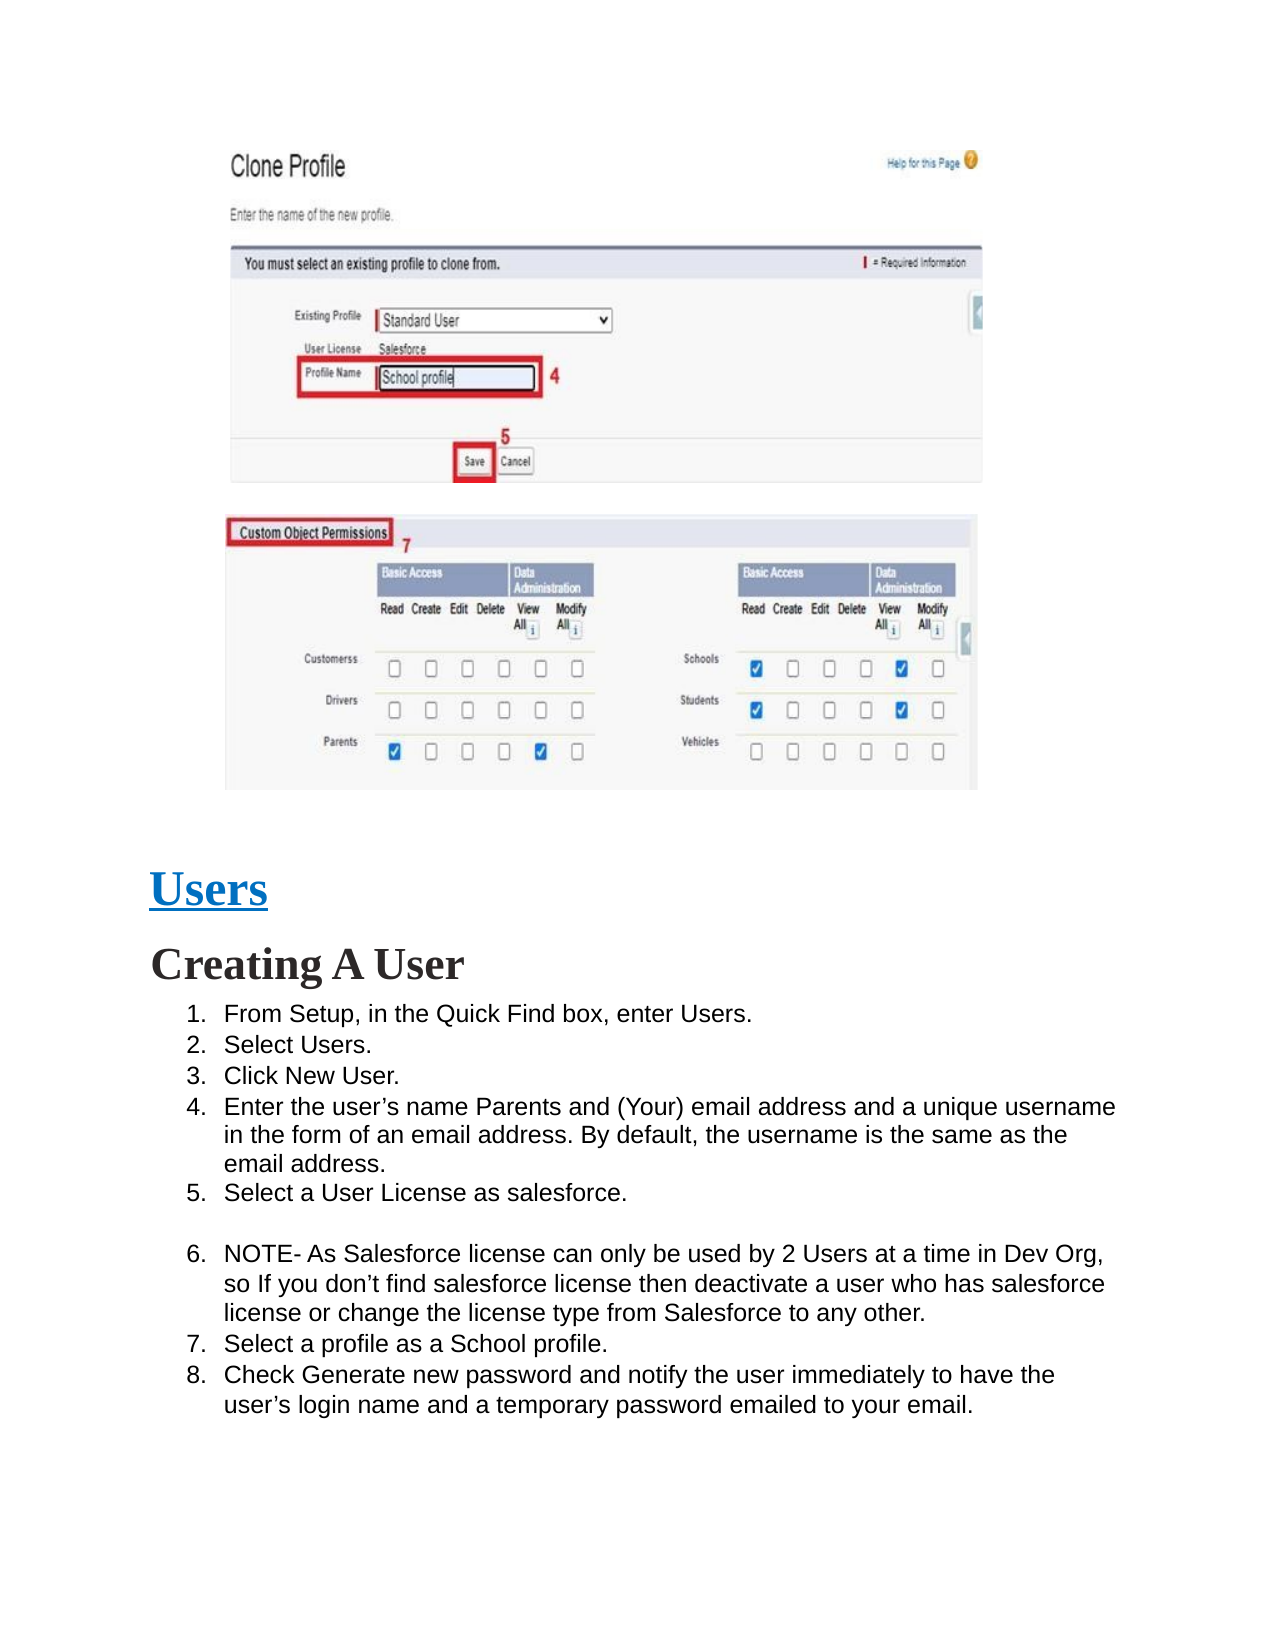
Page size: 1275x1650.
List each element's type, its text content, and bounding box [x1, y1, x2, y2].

picture [225, 514, 978, 790]
text Creating A User [150, 936, 1120, 989]
list Select a User License as salesforce. [186, 1178, 1120, 1207]
list Select Users. [186, 1030, 1120, 1058]
subtitle Users [148, 858, 1120, 916]
list From Setup, in the Quick Find box, enter Users. [186, 999, 1120, 1027]
picture [230, 150, 983, 483]
list Select a profile as a School profile. [186, 1329, 1120, 1358]
list Check Generate new password and notify the user immediately to have the user’s login name and a temporary password emailed to your email. [186, 1360, 1120, 1418]
list NOTE- As Salesforce license can only be used by 2 Users at a time in Dev Org, so If you don’t find salesforce license then deactivate a user who has salesforce license or change the license type from Salesforce to any other. [186, 1239, 1120, 1327]
list Enter the user’s name Parents and (Your) email address and a unique username in the form of an email address. By default, the username is the same as the email address. [186, 1092, 1120, 1178]
list Click New User. [186, 1061, 1120, 1089]
